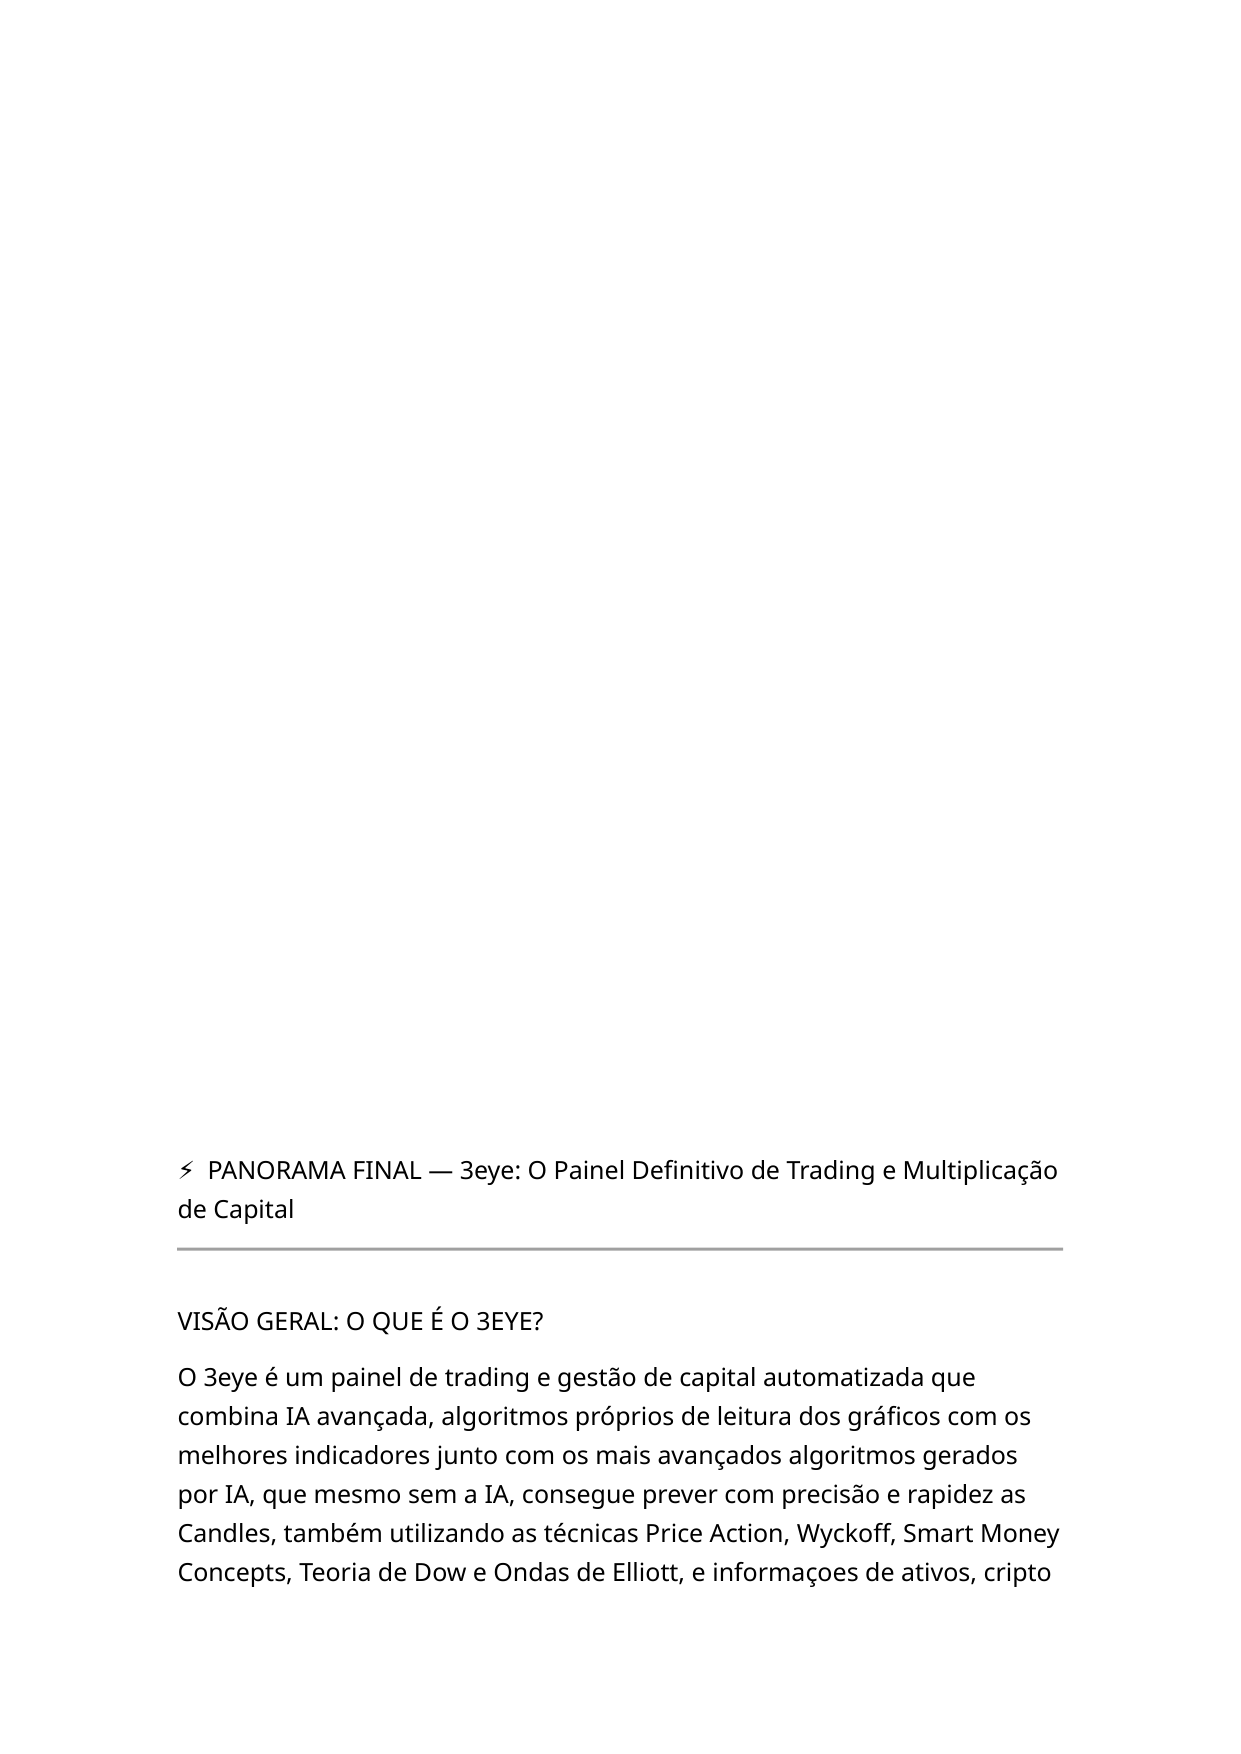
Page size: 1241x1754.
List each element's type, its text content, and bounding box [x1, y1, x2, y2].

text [177, 1359, 1063, 1589]
text ⚡️ PANORAMA FINAL — 3eye: O Painel Definitivo de Trading e Multiplicação de Capital [177, 1153, 1063, 1226]
text VISÃO GERAL: O QUE É O 3EYE? [177, 1303, 1063, 1337]
